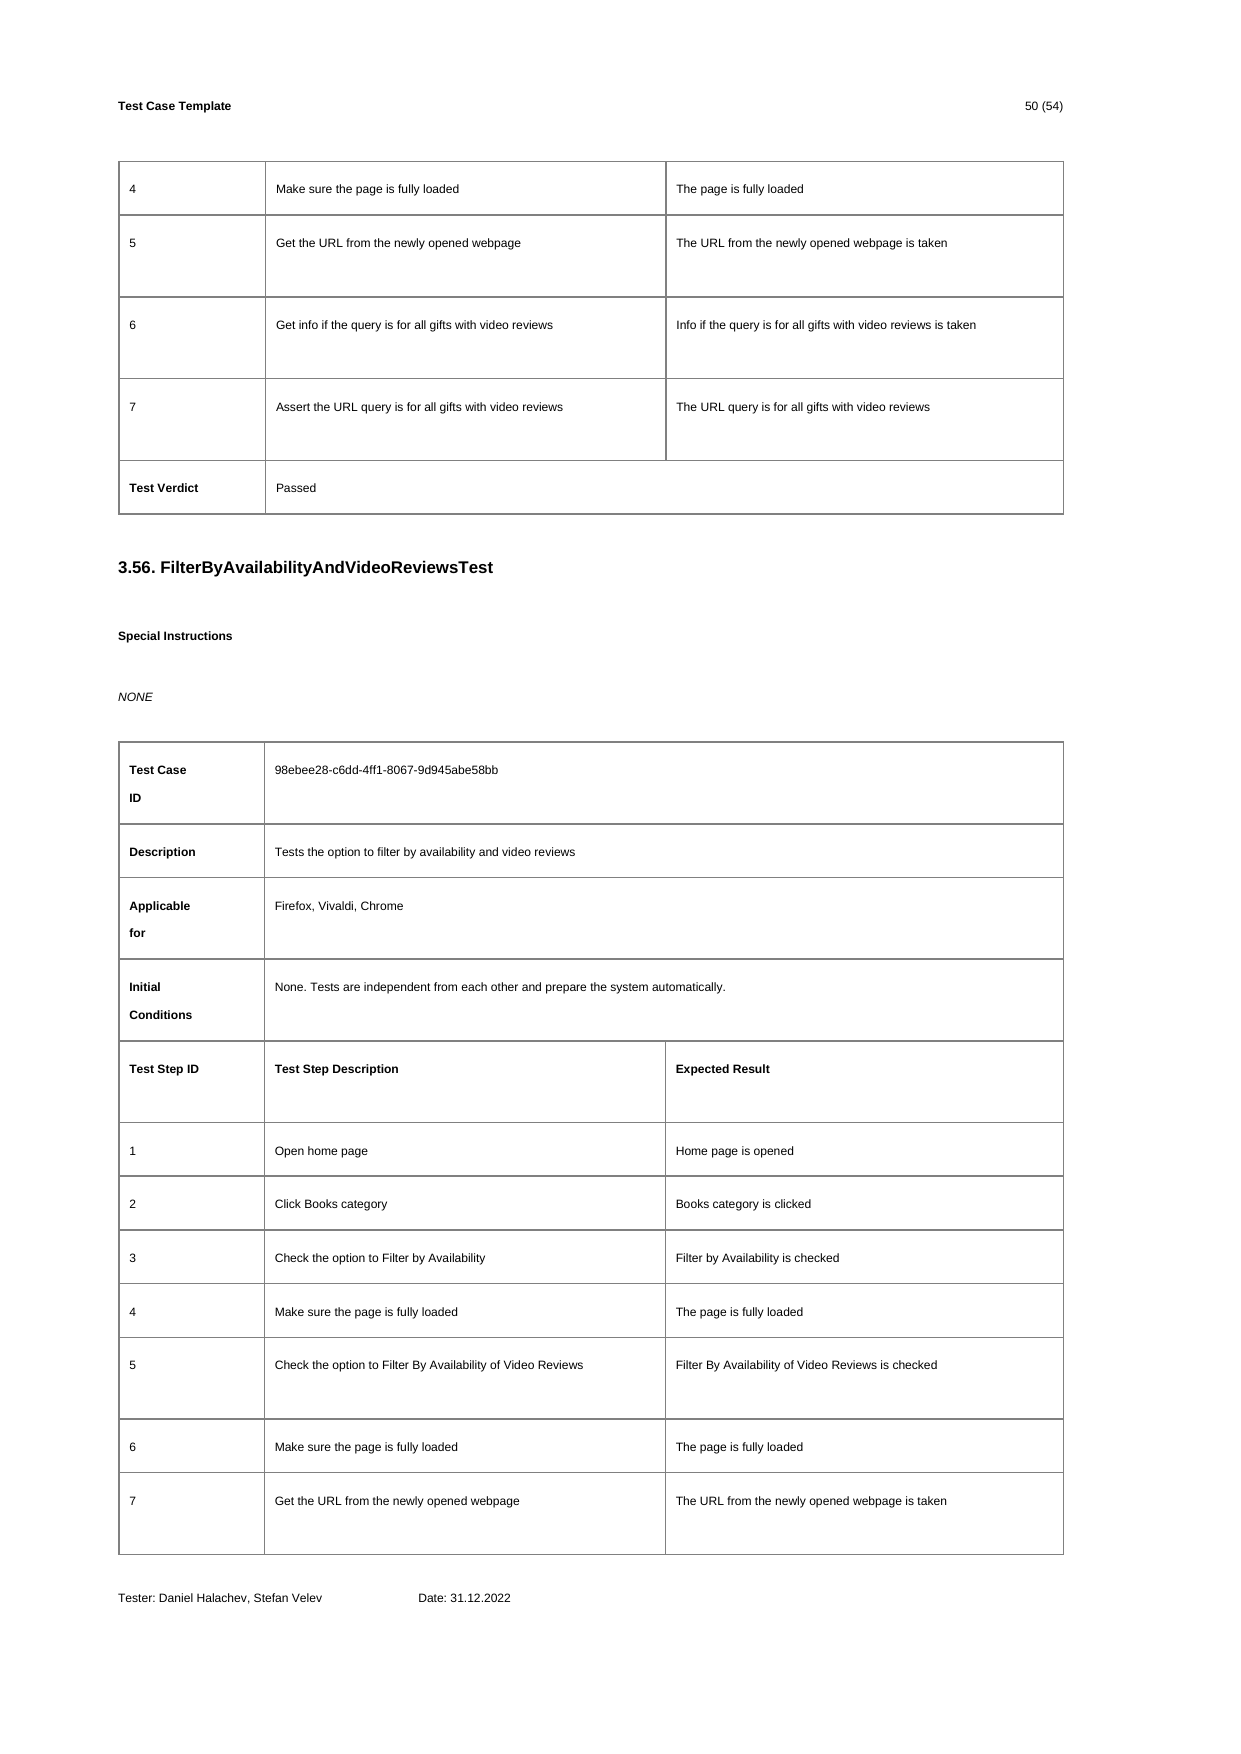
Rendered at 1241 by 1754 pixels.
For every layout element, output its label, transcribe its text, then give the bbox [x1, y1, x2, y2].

table_cell Get the URL from the newly opened webpage [265, 1473, 665, 1553]
table_cell 6 [120, 298, 265, 378]
table_cell Test Step Description [265, 1042, 665, 1122]
table_cell Passed [266, 461, 1063, 513]
table_cell Open home page [265, 1123, 665, 1175]
table_cell 7 [120, 379, 265, 459]
table_cell Books category is clicked [666, 1177, 1063, 1229]
table_cell Check the option to Filter by Availability [265, 1231, 665, 1283]
text Special Instructions [118, 619, 1122, 643]
table_header 98ebee28-c6dd-4ff1-8067-9d945abe58bb [265, 743, 1063, 823]
table_cell Expected Result [666, 1042, 1063, 1122]
table_cell Applicable for [120, 878, 264, 958]
table_cell Tests the option to filter by availability and video reviews [265, 825, 1063, 876]
subtitle 3.56. FilterByAvailabilityAndVideoReviewsTest [118, 544, 1122, 577]
table_cell Firefox, Vivaldi, Chrome [265, 878, 1063, 958]
table_cell The page is fully loaded [666, 1284, 1063, 1336]
table_cell Click Books category [265, 1177, 665, 1229]
table_cell 3 [120, 1231, 264, 1283]
table_cell Test Step ID [120, 1042, 264, 1122]
table_cell Description [120, 825, 264, 876]
table_cell Get the URL from the newly opened webpage [266, 216, 665, 296]
table_cell The URL from the newly opened webpage is taken [667, 216, 1063, 296]
table_cell Assert the URL query is for all gifts with video reviews [266, 379, 665, 459]
table_cell The page is fully loaded [667, 162, 1063, 214]
table_cell 7 [120, 1473, 264, 1553]
table_cell The URL query is for all gifts with video reviews [667, 379, 1063, 459]
table_cell Filter By Availability of Video Reviews is checked [666, 1338, 1063, 1418]
table_cell Initial Conditions [120, 960, 264, 1040]
table_cell Filter by Availability is checked [666, 1231, 1063, 1283]
table_cell Make sure the page is fully loaded [266, 162, 665, 214]
table_cell Make sure the page is fully loaded [265, 1284, 665, 1336]
table_cell Home page is opened [666, 1123, 1063, 1175]
table_cell Make sure the page is fully loaded [265, 1420, 665, 1472]
table_cell 4 [120, 1284, 264, 1336]
table_cell 4 [120, 162, 265, 214]
table_cell Info if the query is for all gifts with video reviews is taken [667, 298, 1063, 378]
table_cell Test Verdict [120, 461, 265, 513]
table_cell 5 [120, 1338, 264, 1418]
table_cell The URL from the newly opened webpage is taken [666, 1473, 1063, 1553]
table_cell 5 [120, 216, 265, 296]
table_cell 6 [120, 1420, 264, 1472]
table_cell Check the option to Filter By Availability of Video Reviews [265, 1338, 665, 1418]
table_cell 1 [120, 1123, 264, 1175]
table_cell 2 [120, 1177, 264, 1229]
text NONE [118, 680, 1122, 704]
table_cell Get info if the query is for all gifts with video reviews [266, 298, 665, 378]
table_header Test Case ID [120, 743, 264, 823]
table_cell The page is fully loaded [666, 1420, 1063, 1472]
table_cell None. Tests are independent from each other and prepare the system automatically. [265, 960, 1063, 1040]
